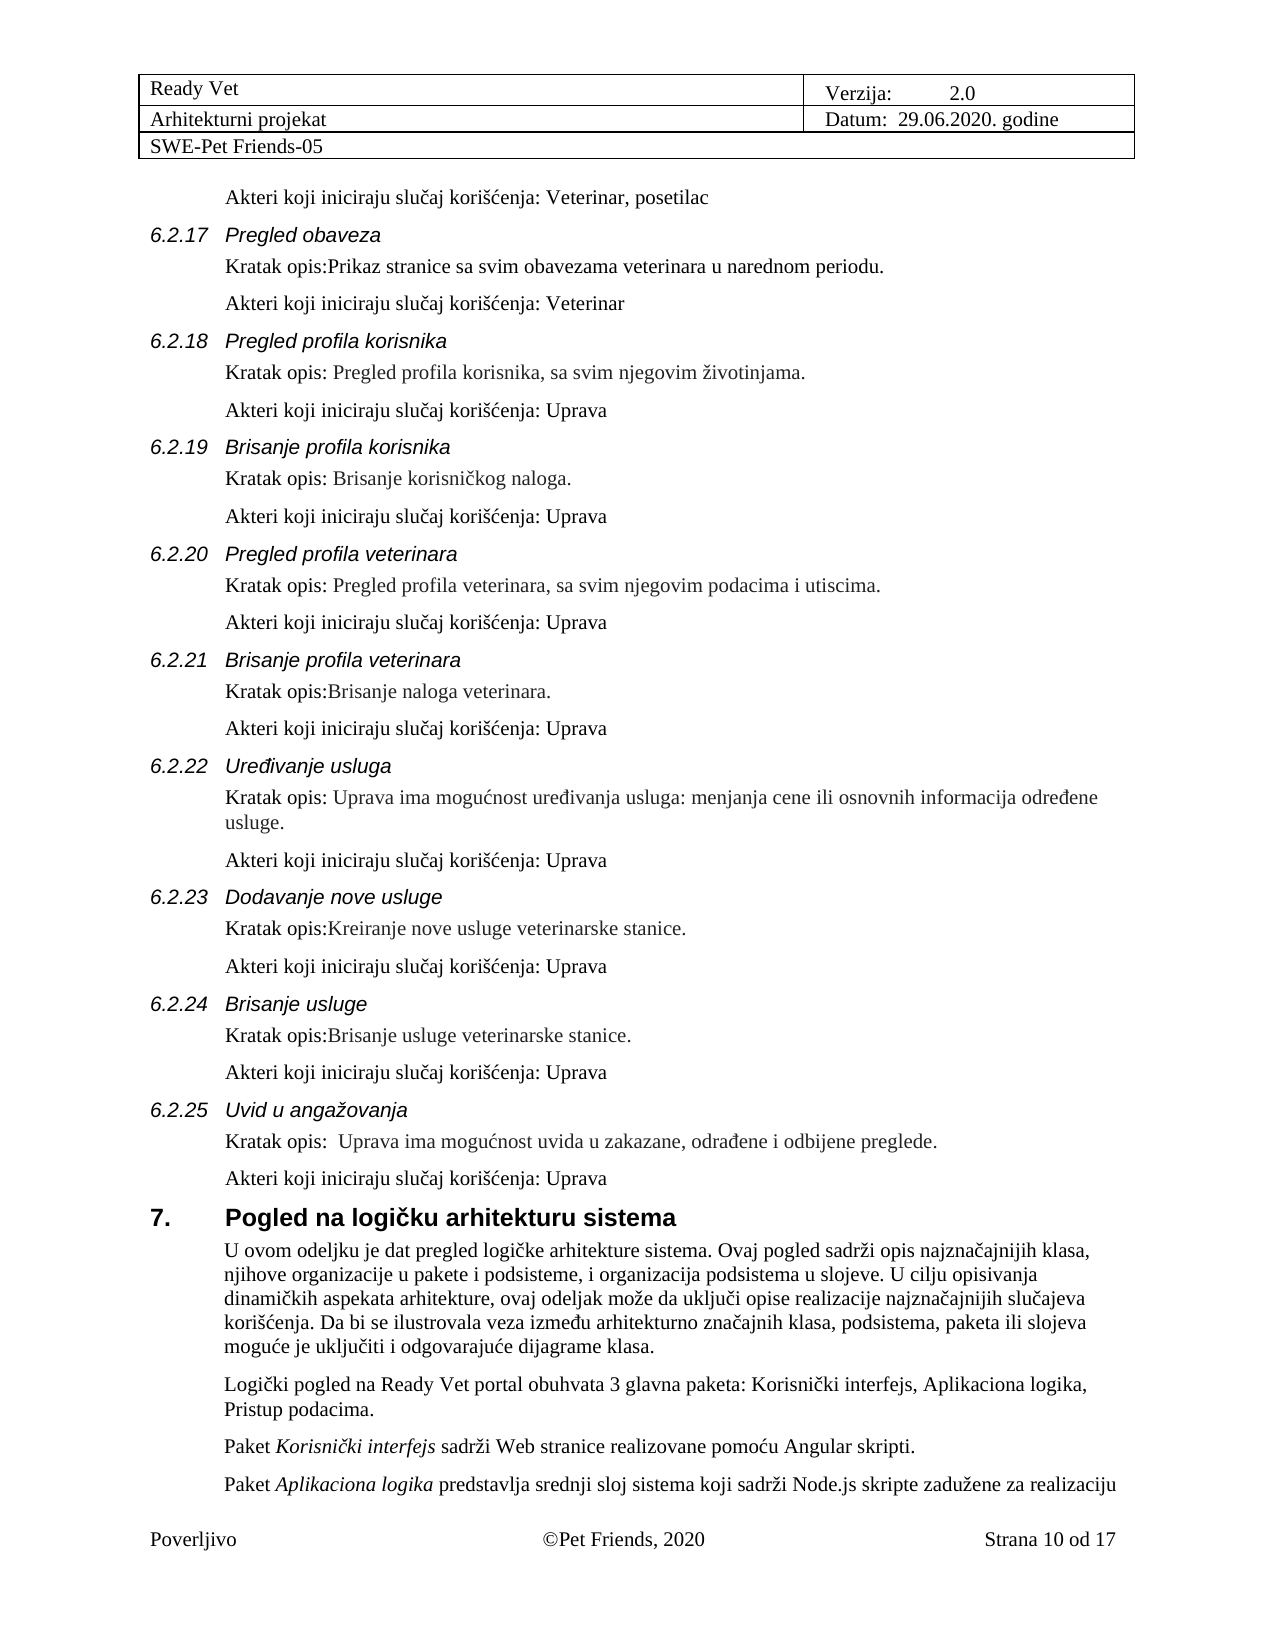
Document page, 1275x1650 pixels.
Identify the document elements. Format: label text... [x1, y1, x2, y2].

text Akteri koji iniciraju slučaj korišćenja: Uprava [225, 1059, 1125, 1084]
subtitle Dodavanje nove usluge [150, 884, 1125, 909]
text Akteri koji iniciraju slučaj korišćenja: Uprava [225, 503, 1125, 528]
subtitle Brisanje profila veterinara [150, 647, 1125, 672]
text Kratak opis:Brisanje usluge veterinarske stanice. [225, 1022, 1125, 1047]
subtitle Pregled profila veterinara [150, 540, 1125, 565]
subtitle Uređivanje usluga [150, 753, 1125, 778]
text Akteri koji iniciraju slučaj korišćenja: Uprava [225, 1165, 1125, 1190]
subtitle Uvid u angažovanja [150, 1097, 1125, 1122]
text Kratak opis:Kreiranje nove usluge veterinarske stanice. [225, 915, 1125, 940]
subtitle Brisanje usluge [150, 990, 1125, 1015]
text Kratak opis: Uprava ima mogućnost uređivanja usluga: menjanja cene ili osnovnih informacija određene usluge. [225, 784, 1125, 834]
text Kratak opis: Pregled profila veterinara, sa svim njegovim podacima i utiscima. [225, 572, 1125, 597]
text Kratak opis: Brisanje korisničkog naloga. [225, 465, 1125, 490]
text Logički pogled na Ready Vet portal obuhvata 3 glavna paketa: Korisnički interfejs, Aplikaciona logika, Pristup podacima. [224, 1371, 1125, 1421]
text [224, 1471, 1125, 1496]
text Akteri koji iniciraju slučaj korišćenja: Uprava [225, 715, 1125, 740]
text Akteri koji iniciraju slučaj korišćenja: Uprava [225, 397, 1125, 422]
subtitle Pogled na logičku arhitekturu sistema [150, 1203, 1125, 1232]
text Akteri koji iniciraju slučaj korišćenja: Uprava [225, 953, 1125, 978]
text Paket Korisnički interfejs sadrži Web stranice realizovane pomoću Angular skripti. [224, 1433, 1125, 1458]
text Akteri koji iniciraju slučaj korišćenja: Uprava [225, 609, 1125, 634]
text Kratak opis: Uprava ima mogućnost uvida u zakazane, odrađene i odbijene preglede. [225, 1128, 1125, 1153]
text Kratak opis: Pregled profila korisnika, sa svim njegovim životinjama. [225, 359, 1125, 384]
text Akteri koji iniciraju slučaj korišćenja: Veterinar, posetilac [225, 184, 1125, 209]
subtitle Brisanje profila korisnika [150, 434, 1125, 459]
text Kratak opis:Brisanje naloga veterinara. [225, 678, 1125, 703]
text U ovom odeljku je dat pregled logičke arhitekture sistema. Ovaj pogled sadrži opis najznačajnijih klasa, njihove organizacije u pakete i podsisteme, i organizacija podsistema u slojeve. U cilju opisivanja dinamičkih aspekata arhitekture, ovaj odeljak može da uključi opise realizacije najznačajnijih slučajeva korišćenja. Da bi se ilustrovala veza između arhitekturno značajnih klasa, podsistema, paketa ili slojeva moguće je uključiti i odgovarajuće dijagrame klasa. [224, 1238, 1125, 1358]
text Akteri koji iniciraju slučaj korišćenja: Veterinar [225, 290, 1125, 315]
subtitle Pregled obaveza [150, 222, 1125, 247]
subtitle Pregled profila korisnika [150, 328, 1125, 353]
text Kratak opis:Prikaz stranice sa svim obavezama veterinara u narednom periodu. [225, 253, 1125, 278]
text Akteri koji iniciraju slučaj korišćenja: Uprava [225, 847, 1125, 872]
